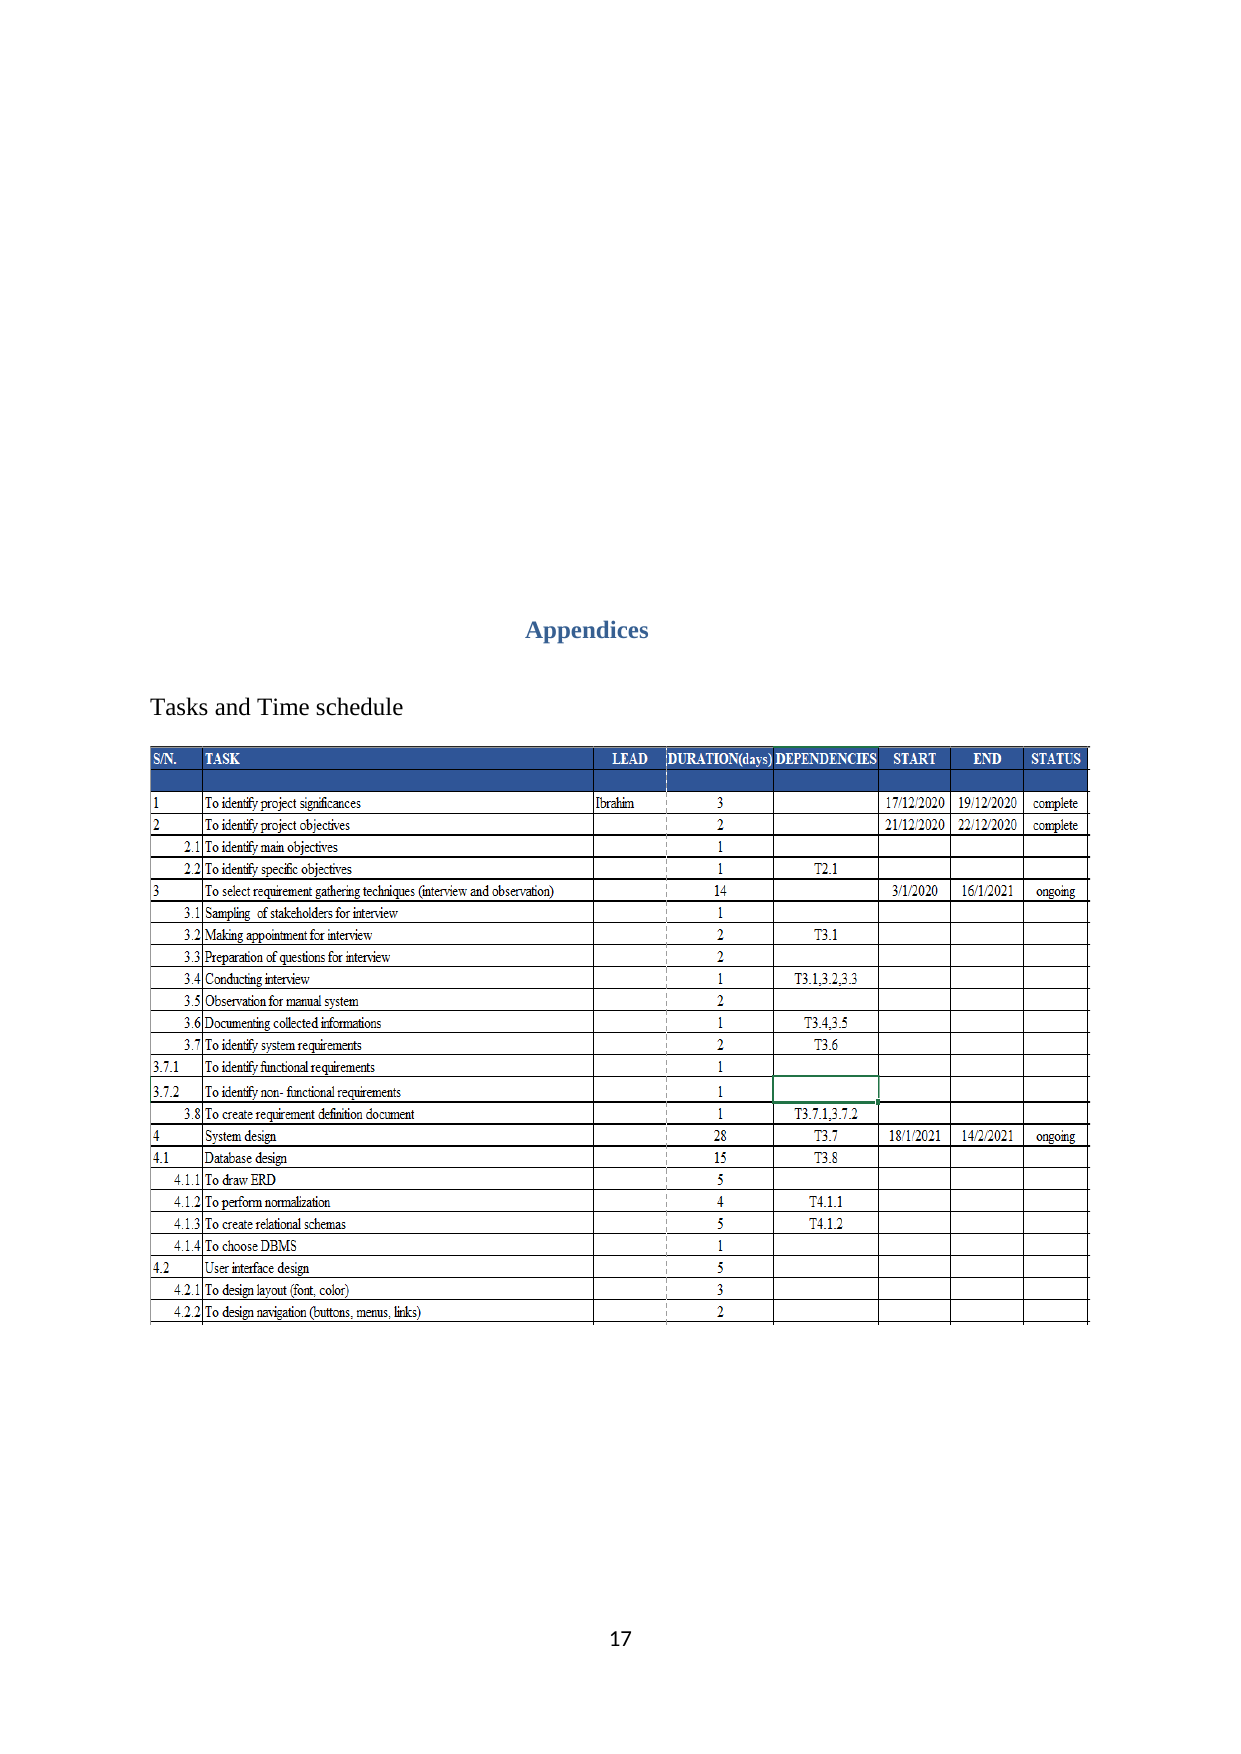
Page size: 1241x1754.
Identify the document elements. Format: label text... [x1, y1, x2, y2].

text Tasks and Time schedule [150, 692, 1090, 721]
picture [150, 746, 1091, 1325]
subtitle Appendices [450, 615, 1090, 644]
